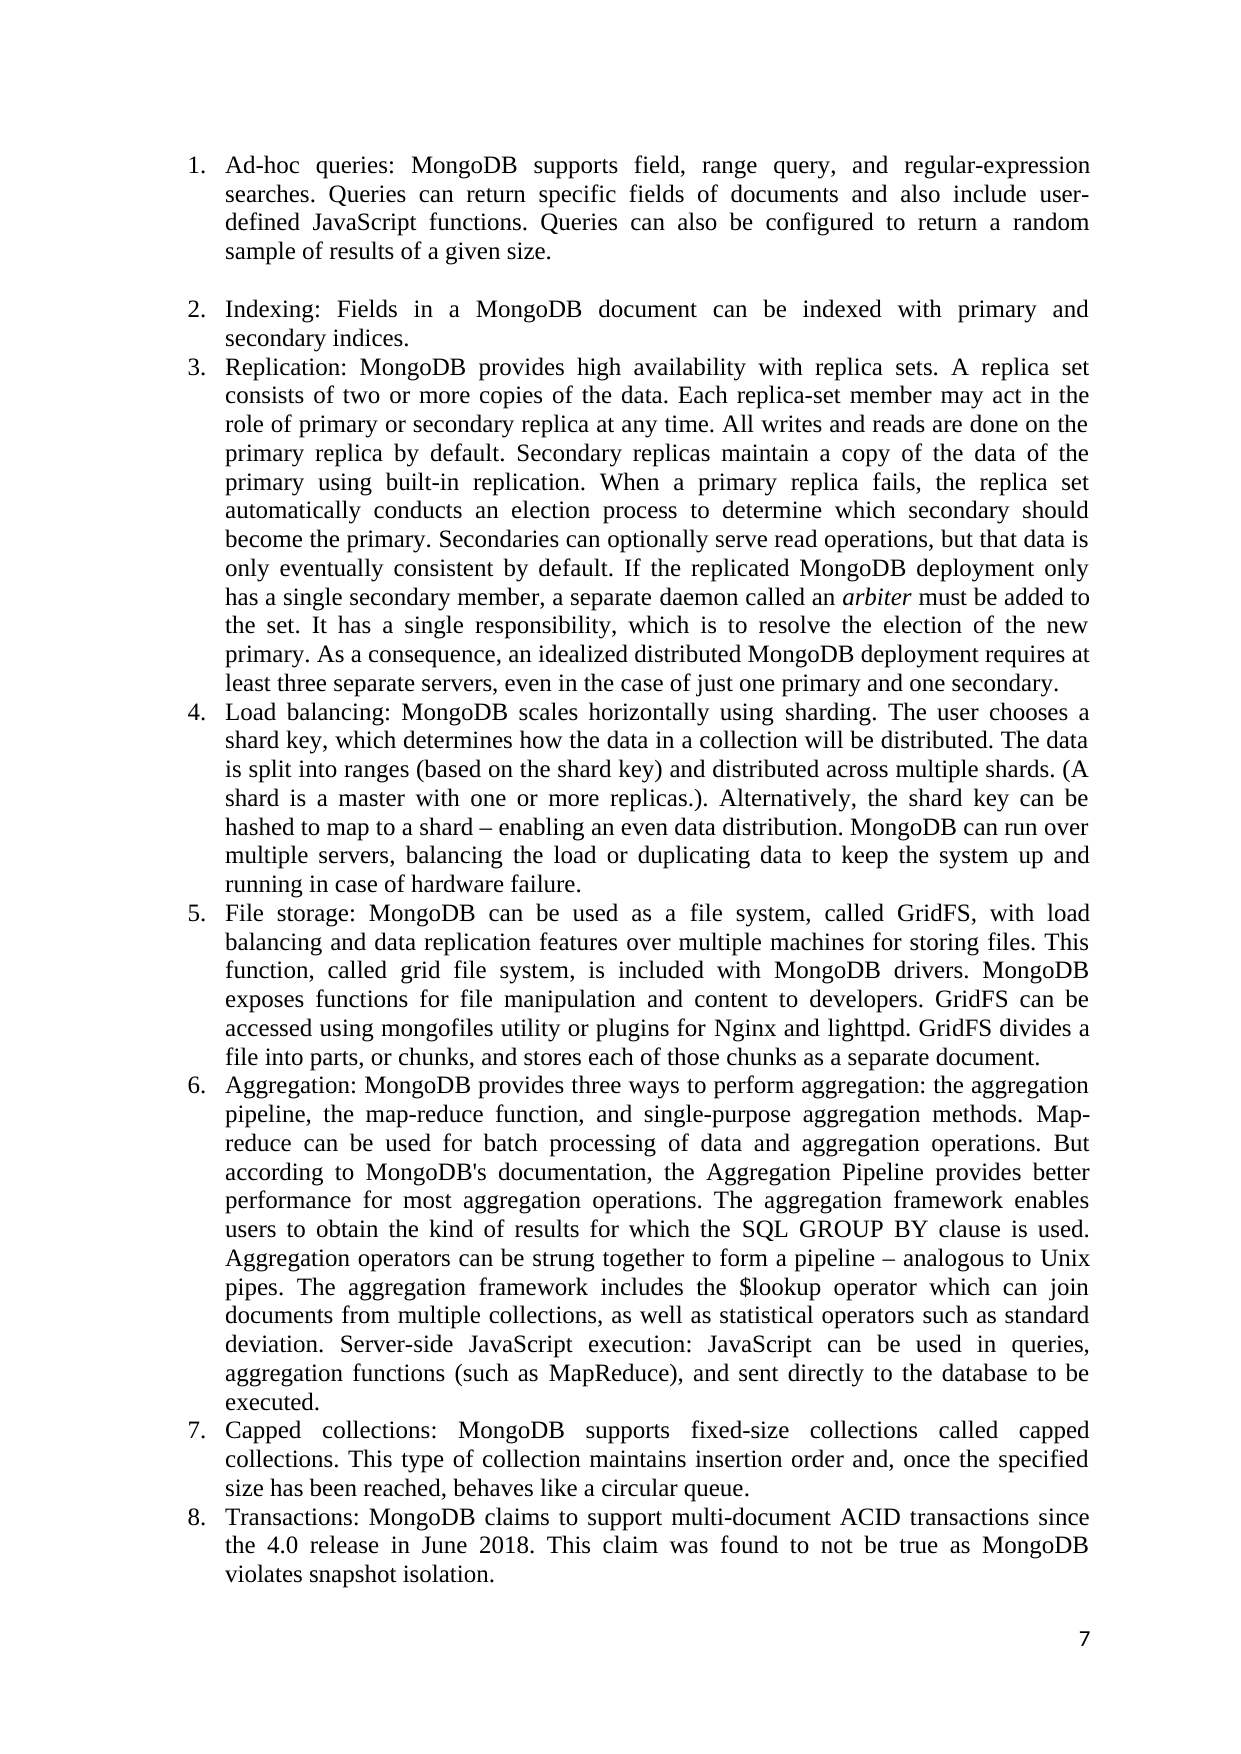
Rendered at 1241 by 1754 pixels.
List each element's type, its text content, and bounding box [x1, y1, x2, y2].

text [150, 150, 1090, 207]
list Indexing: Fields in a MongoDB document can be indexed with primary and secondary indices. [187, 381, 1090, 438]
list Replication: MongoDB provides high availability with replica sets. A replica set consists of two or more copies of the data. Each replica-set member may act in the role of primary or secondary replica at any time. All writes and reads are done on the primary replica by default. Secondary replicas maintain a copy of the data of the primary using built-in replication. When a primary replica fails, the replica set automatically conducts an election process to determine which secondary should become the primary. Secondaries can optionally serve read operations, but that data is only eventually consistent by default. If the replicated MongoDB deployment only has a single secondary member, a separate daemon called an arbiter must be added to the set. It has a single responsibility, which is to resolve the election of the new primary. As a consequence, an idealized distributed MongoDB deployment requires at least three separate servers, even in the case of just one primary and one secondary. [187, 467, 1090, 812]
list Load balancing: MongoDB scales horizontally using sharding. The user chooses a shard key, which determines how the data in a collection will be distributed. The data is split into ranges (based on the shard key) and distributed across multiple shards. (A shard is a master with one or more replicas.). Alternatively, the shard key can be hashed to map to a shard – enabling an even data distribution. MongoDB can run over multiple servers, balancing the load or duplicating data to keep the system up and running in case of hardware failure. [187, 842, 1090, 1043]
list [187, 1274, 1090, 1561]
list File storage: MongoDB can be used as a file system, called GridFS, with load balancing and data replication features over multiple machines for storing files. This function, called grid file system, is included with MongoDB drivers. MongoDB exposes functions for file manipulation and content to developers. GridFS can be accessed using mongofiles utility or plugins for Nginx and lighttpd. GridFS divides a file into parts, or chunks, and stores each of those chunks as a separate document. [187, 1072, 1090, 1244]
list Ad-hoc queries: MongoDB supports field, range query, and regular-expression searches. Queries can return specific fields of documents and also include user-defined JavaScript functions. Queries can also be configured to return a random sample of results of a given size. [187, 237, 1090, 352]
